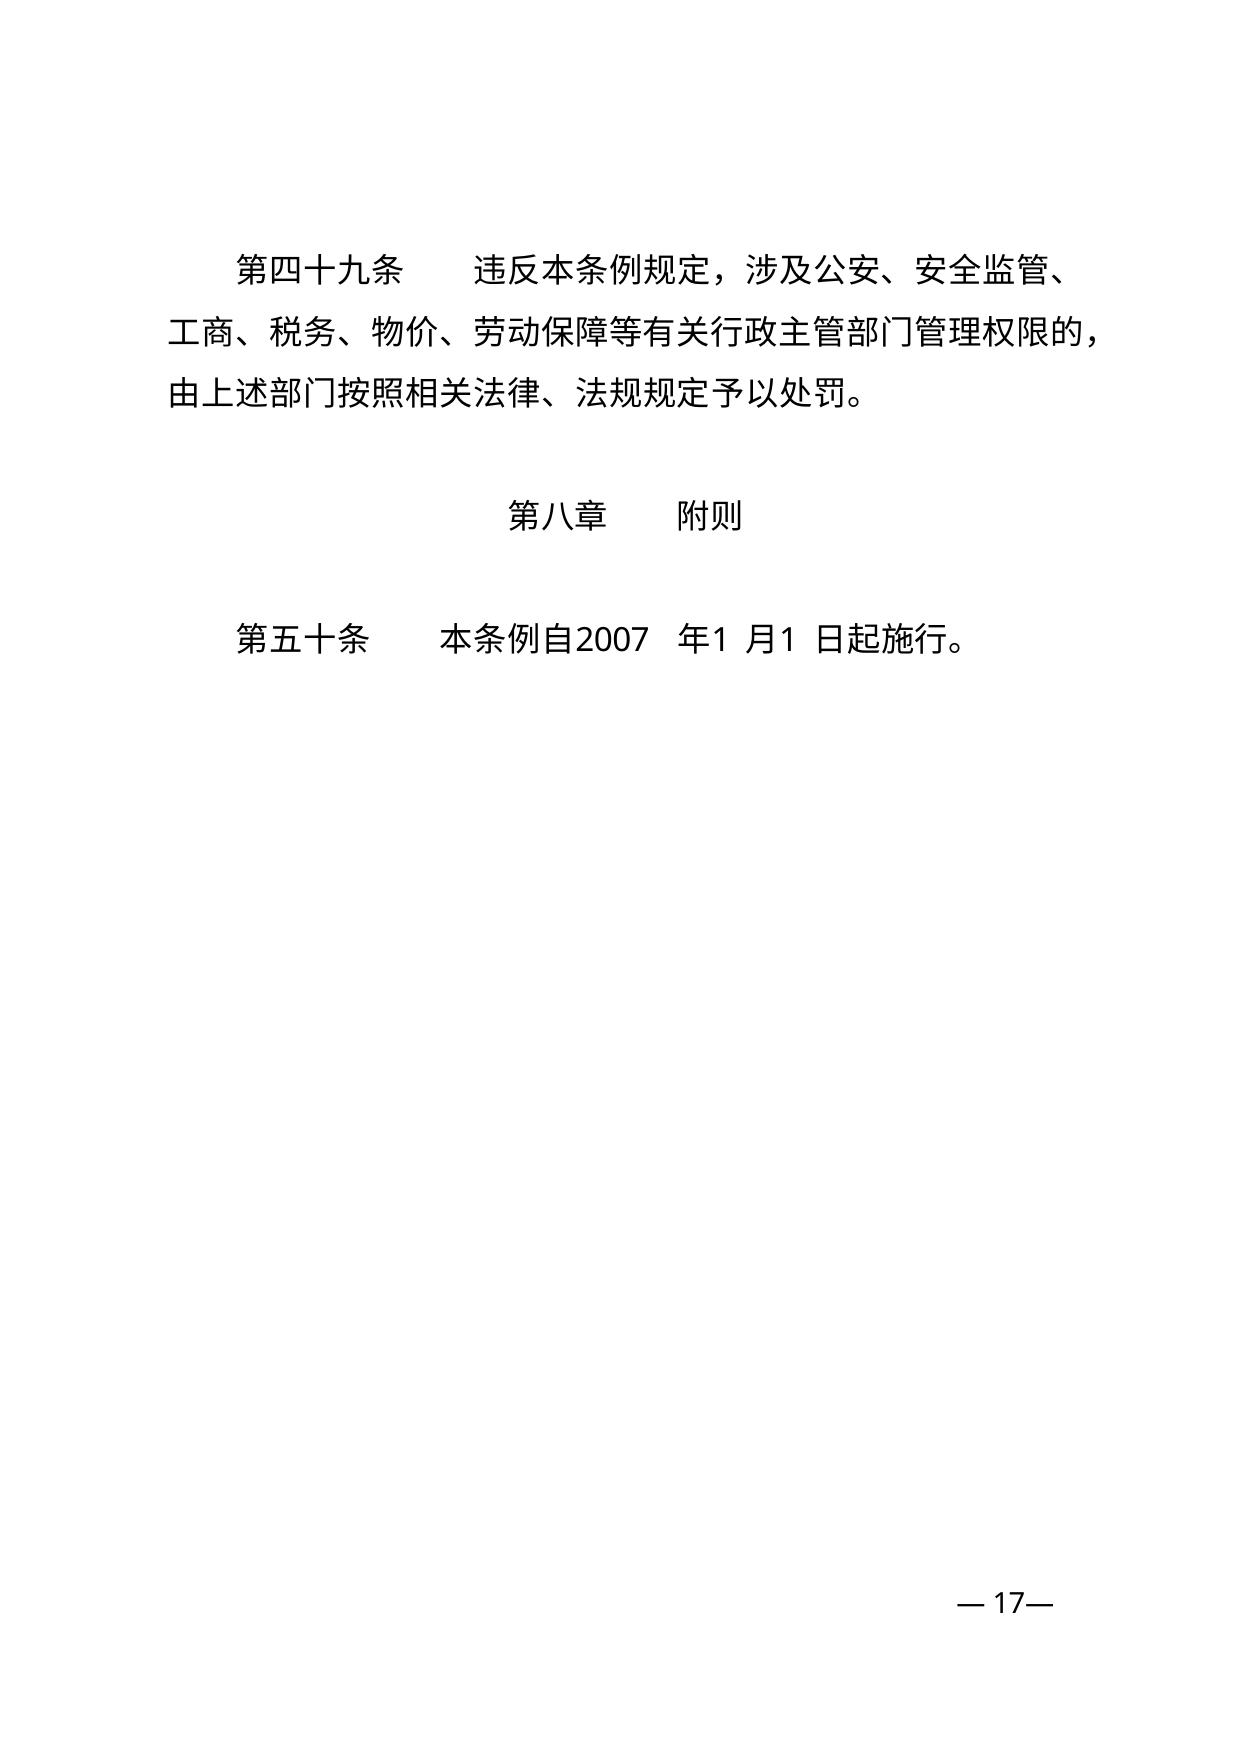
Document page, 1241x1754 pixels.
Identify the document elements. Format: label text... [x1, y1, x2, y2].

text 第八章 附则 [168, 483, 1084, 545]
text 第五十条 本条例自2007年1月1日起施行。 [168, 606, 1084, 668]
text 第四十九条 违反本条例规定，涉及公安、安全监管、工商、税务、物价、劳动保障等有关行政主管部门管理权限的，由上述部门按照相关法律、法规规定予以处罚。 [168, 238, 1084, 422]
